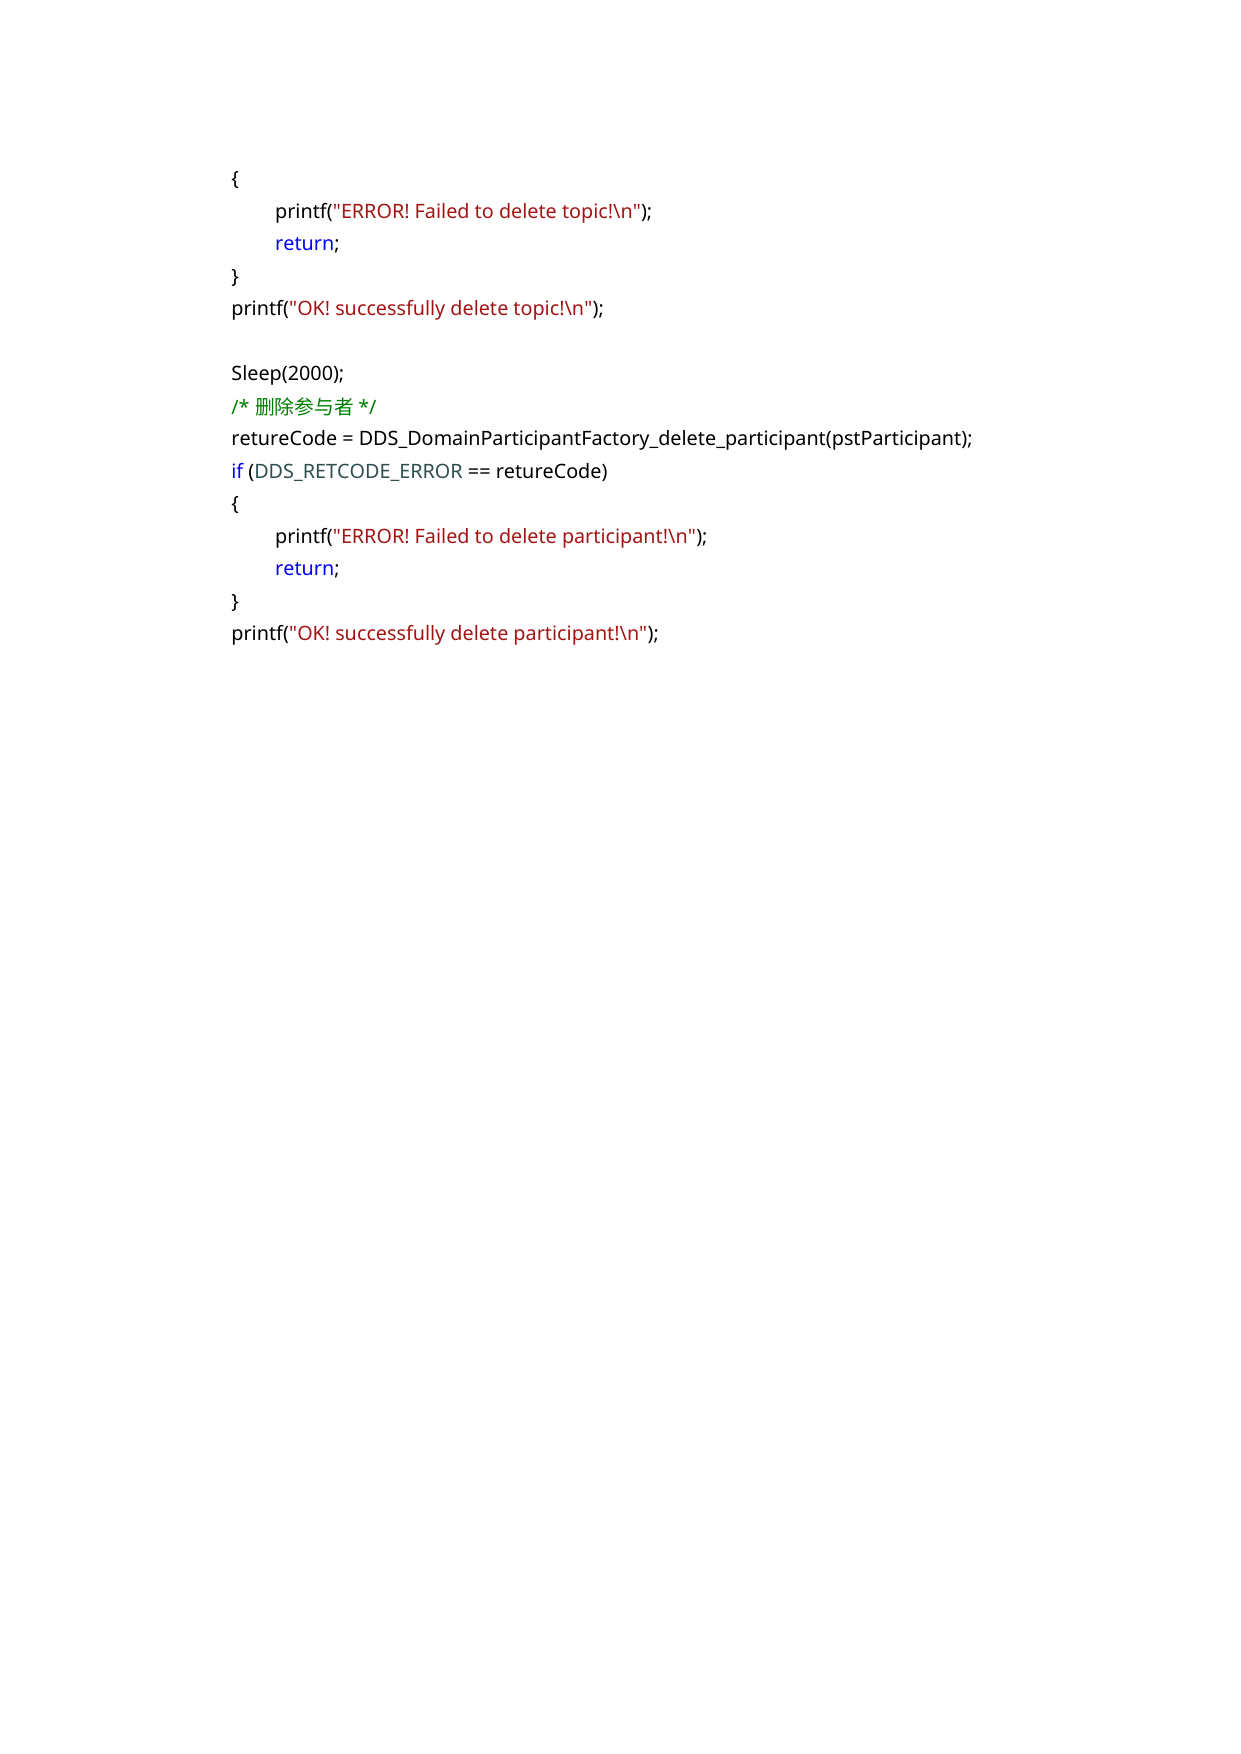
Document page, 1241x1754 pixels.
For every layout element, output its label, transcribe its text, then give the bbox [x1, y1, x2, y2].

text } [187, 259, 1053, 292]
text printf("ERROR! Failed to delete participant!\n"); [187, 519, 1053, 552]
text } [187, 584, 1053, 617]
text { [187, 162, 1053, 194]
text retureCode = DDS_DomainParticipantFactory_delete_participant(pstParticipant); [187, 422, 1053, 454]
text printf("OK! successfully delete topic!\n"); [187, 292, 1053, 324]
text return; [187, 552, 1053, 584]
text /* 删除参与者 */ [187, 389, 1053, 422]
text { [187, 487, 1053, 519]
text printf("OK! successfully delete participant!\n"); [187, 617, 1053, 649]
text if (DDS_RETCODE_ERROR == retureCode) [187, 454, 1053, 487]
text Sleep(2000); [187, 357, 1053, 389]
text printf("ERROR! Failed to delete topic!\n"); [187, 194, 1053, 227]
text return; [187, 227, 1053, 259]
